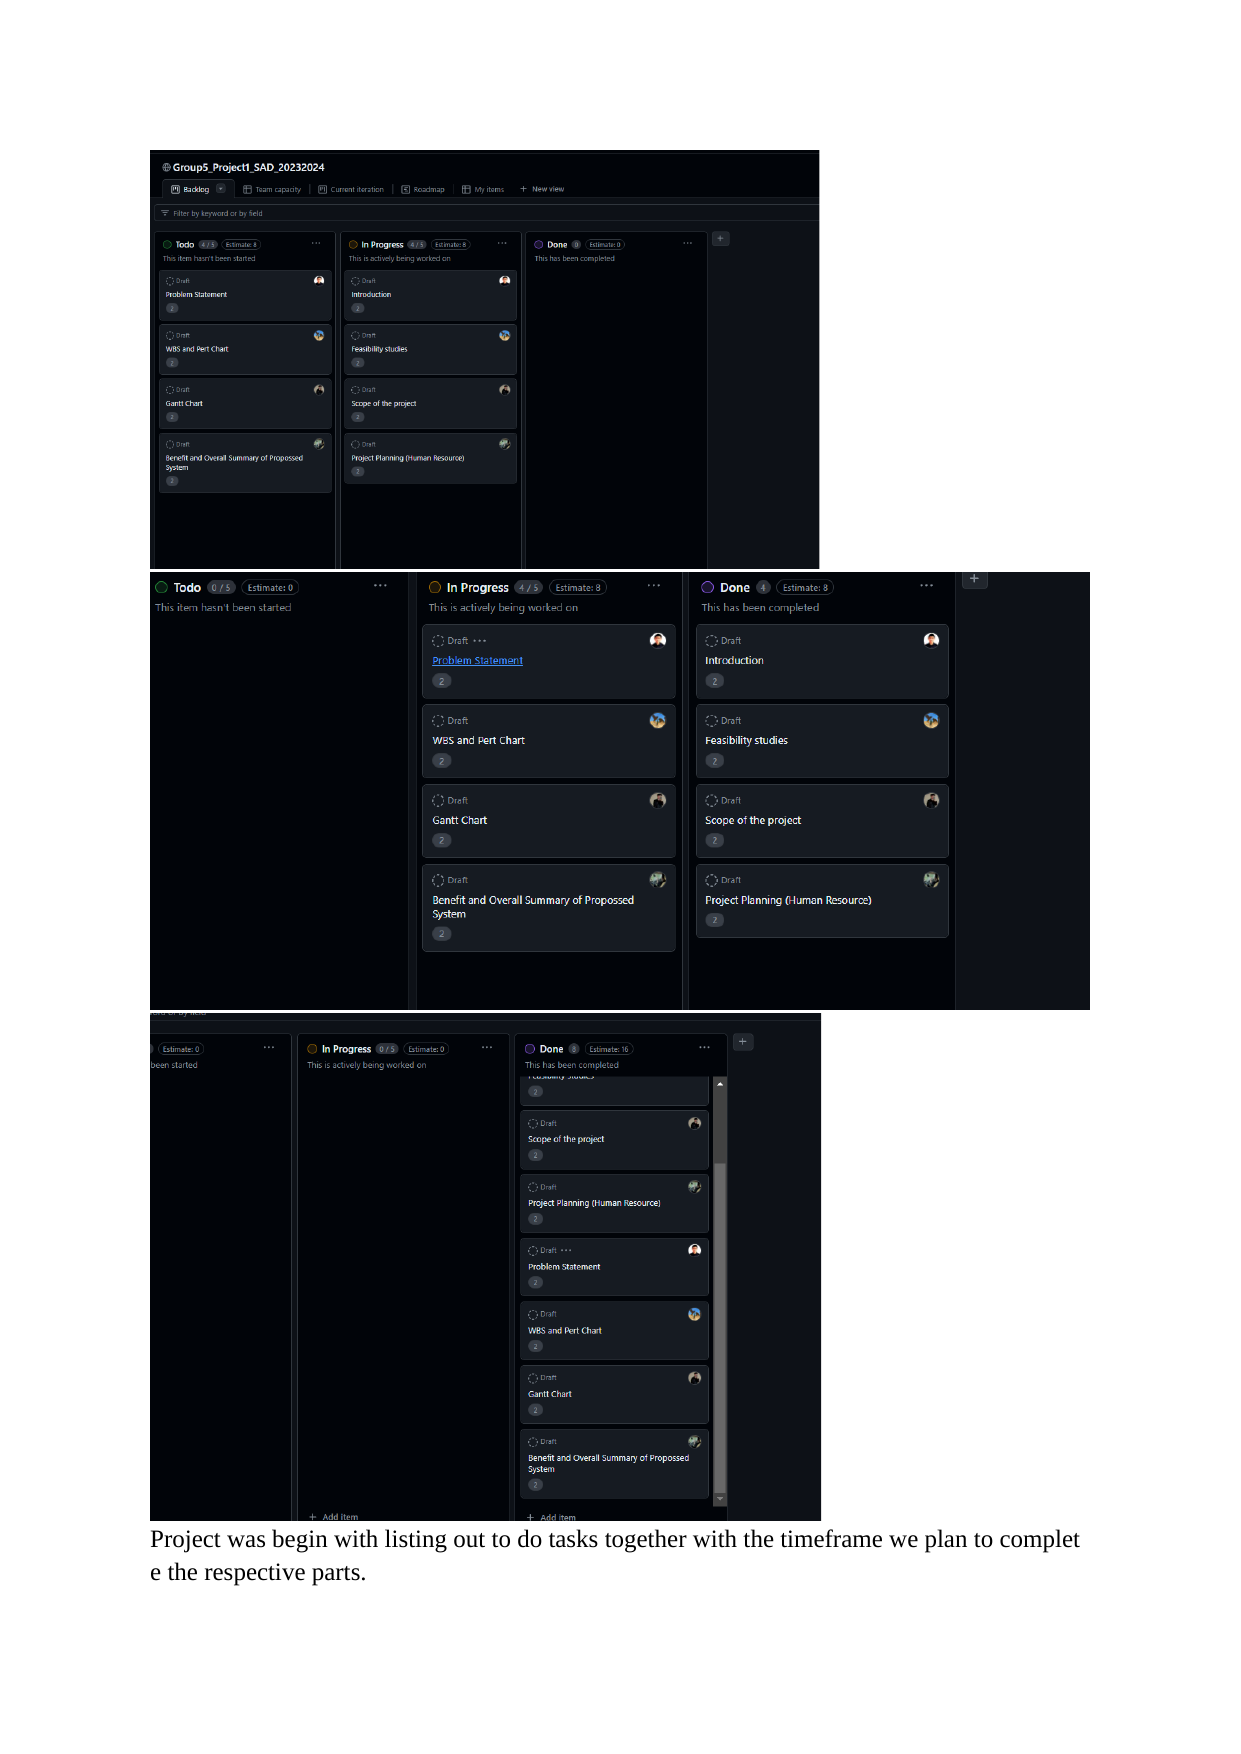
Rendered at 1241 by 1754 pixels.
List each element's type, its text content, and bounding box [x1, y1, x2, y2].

picture [150, 150, 820, 569]
text Project was begin with listing out to do tasks together with the timeframe we plan to complete the respective parts. [150, 1524, 1090, 1586]
picture [150, 572, 1090, 1010]
picture [150, 1013, 822, 1521]
